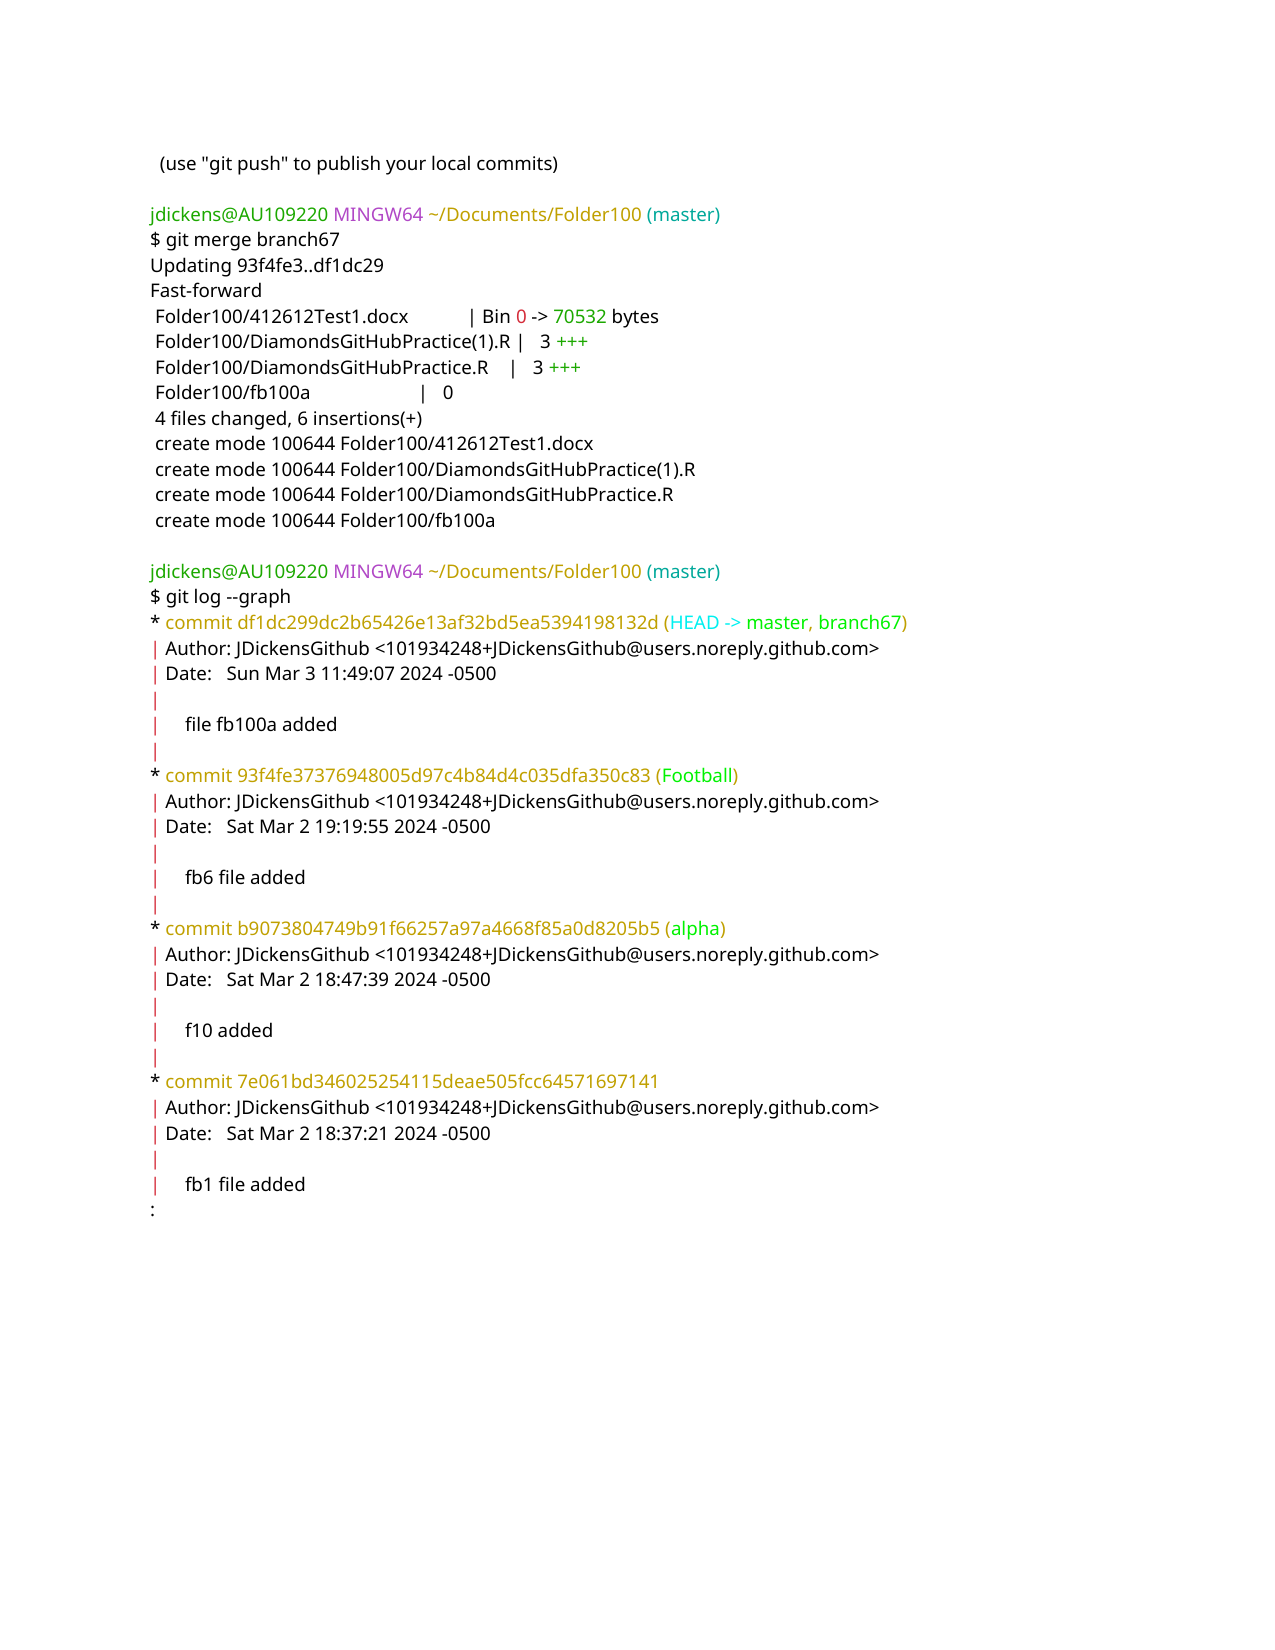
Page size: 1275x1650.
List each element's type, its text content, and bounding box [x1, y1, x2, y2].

text | [150, 1043, 1125, 1069]
text create mode 100644 Folder100/412612Test1.docx [150, 431, 1125, 456]
text create mode 100644 Folder100/DiamondsGitHubPractice.R [150, 482, 1125, 507]
text create mode 100644 Folder100/fb100a [150, 507, 1125, 533]
text | Date: Sat Mar 2 18:37:21 2024 -0500 [150, 1120, 1125, 1145]
text $ git merge branch67 [150, 227, 1125, 252]
text | Date: Sun Mar 3 11:49:07 2024 -0500 [150, 660, 1125, 686]
text create mode 100644 Folder100/DiamondsGitHubPractice(1).R [150, 456, 1125, 482]
text * commit b9073804749b91f66257a97a4668f85a0d8205b5 (alpha) [150, 916, 1125, 941]
text 4 files changed, 6 insertions(+) [150, 405, 1125, 431]
text | fb6 file added [150, 864, 1125, 890]
text Folder100/fb100a | 0 [150, 380, 1125, 405]
text | Author: JDickensGithub <101934248+JDickensGithub@users.noreply.github.com> [150, 941, 1125, 967]
text * commit 93f4fe37376948005d97c4b84d4c035dfa350c83 (Football) [150, 762, 1125, 788]
text | f10 added [150, 1018, 1125, 1043]
text Updating 93f4fe3..df1dc29 [150, 252, 1125, 278]
text | [150, 839, 1125, 864]
text jdickens@AU109220 MINGW64 ~/Documents/Folder100 (master) [150, 201, 1125, 227]
text | [150, 1145, 1125, 1171]
text | [150, 737, 1125, 762]
text | Author: JDickensGithub <101934248+JDickensGithub@users.noreply.github.com> [150, 1094, 1125, 1120]
text jdickens@AU109220 MINGW64 ~/Documents/Folder100 (master) [150, 558, 1125, 584]
text | Date: Sat Mar 2 18:47:39 2024 -0500 [150, 967, 1125, 992]
text Folder100/DiamondsGitHubPractice(1).R | 3 +++ [150, 329, 1125, 354]
text : [150, 1196, 1125, 1222]
text | Author: JDickensGithub <101934248+JDickensGithub@users.noreply.github.com> [150, 788, 1125, 813]
text | [150, 686, 1125, 711]
text | Author: JDickensGithub <101934248+JDickensGithub@users.noreply.github.com> [150, 635, 1125, 660]
text | fb1 file added [150, 1171, 1125, 1196]
text | [150, 992, 1125, 1018]
text | file fb100a added [150, 711, 1125, 737]
text * commit df1dc299dc2b65426e13af32bd5ea5394198132d (HEAD -> master, branch67) [150, 609, 1125, 635]
text * commit 7e061bd346025254115deae505fcc64571697141 [150, 1069, 1125, 1094]
text | Date: Sat Mar 2 19:19:55 2024 -0500 [150, 813, 1125, 839]
text $ git log --graph [150, 584, 1125, 609]
text | [150, 890, 1125, 916]
text Folder100/412612Test1.docx | Bin 0 -> 70532 bytes [150, 303, 1125, 329]
text Fast-forward [150, 278, 1125, 303]
text (use "git push" to publish your local commits) [150, 150, 1125, 176]
text Folder100/DiamondsGitHubPractice.R | 3 +++ [150, 354, 1125, 380]
